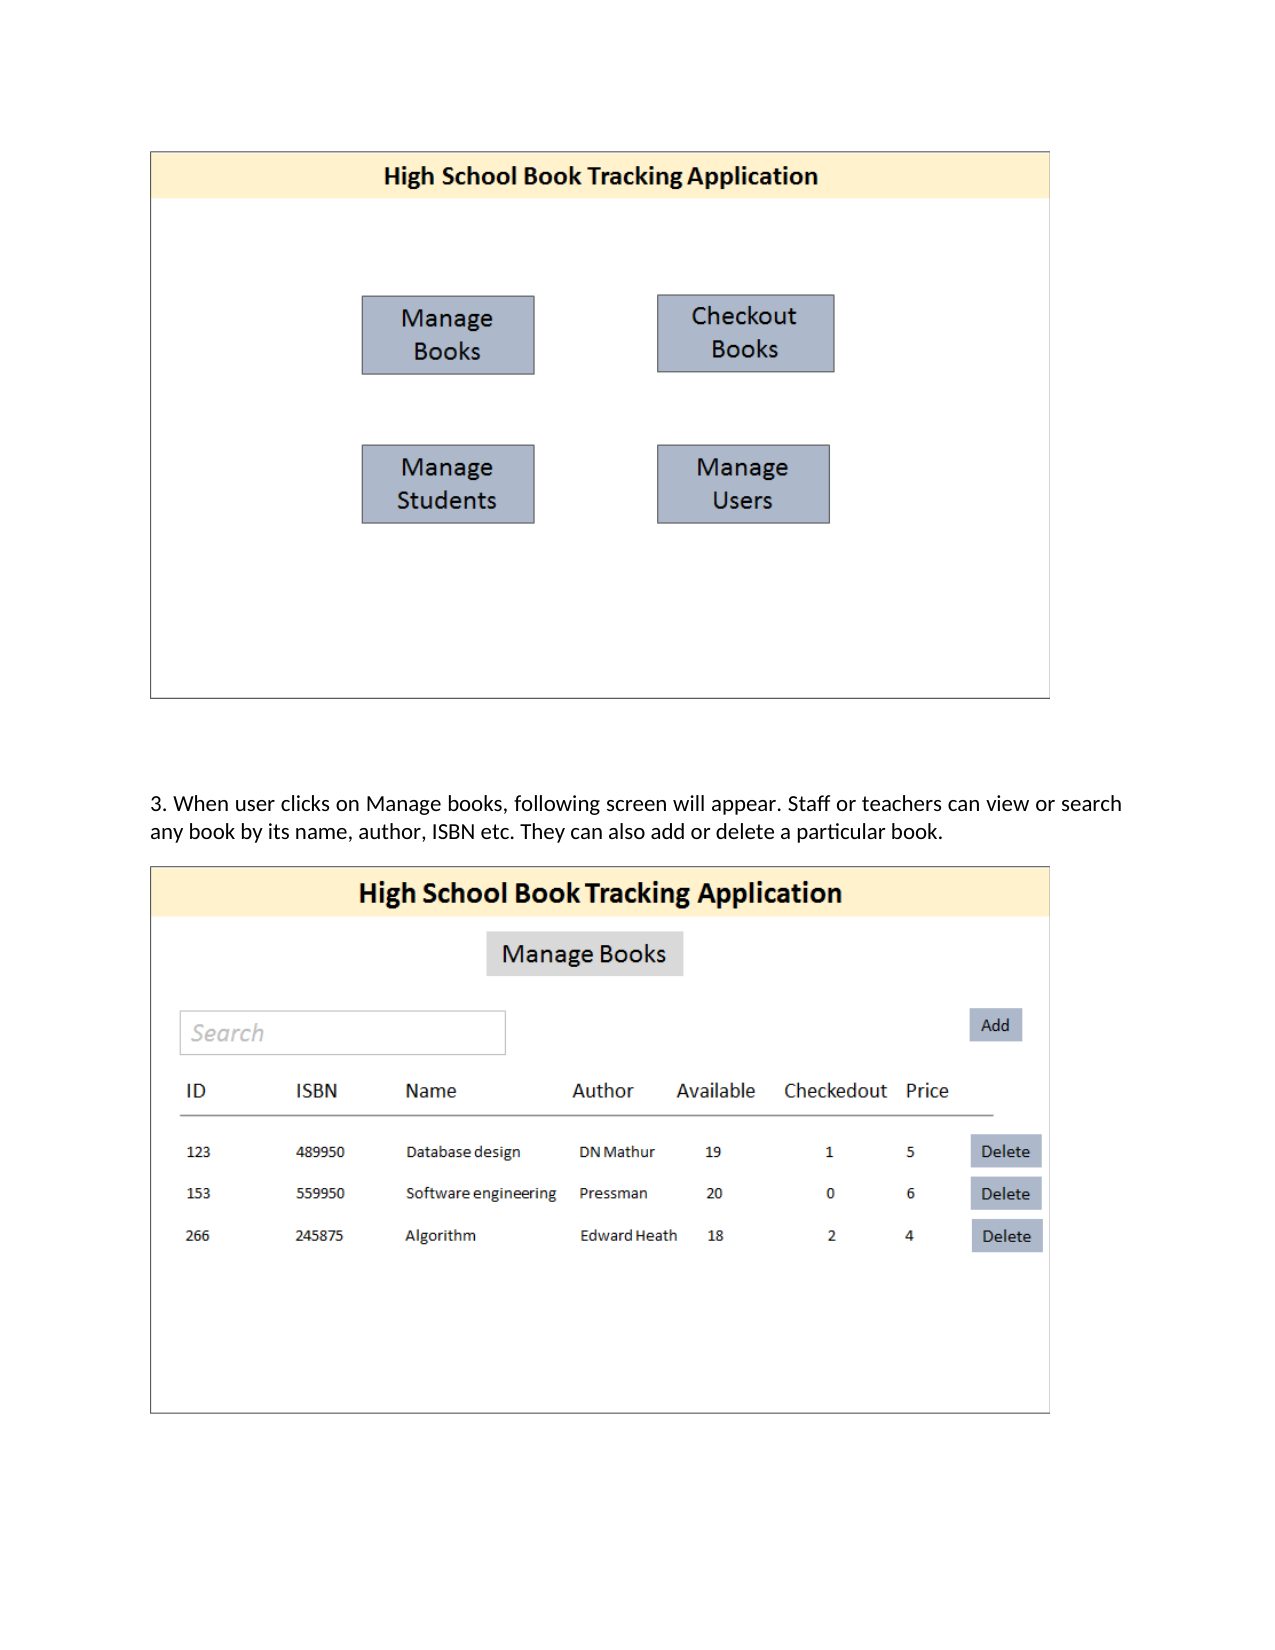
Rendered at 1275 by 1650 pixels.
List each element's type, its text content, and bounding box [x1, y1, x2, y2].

picture [150, 865, 1050, 1415]
text 3. When user clicks on Manage books, following screen will appear. Staff or teachers can view or search any book by its name, author, ISBN etc. They can also add or delete a particular book. [150, 789, 1125, 845]
picture [150, 150, 1050, 699]
